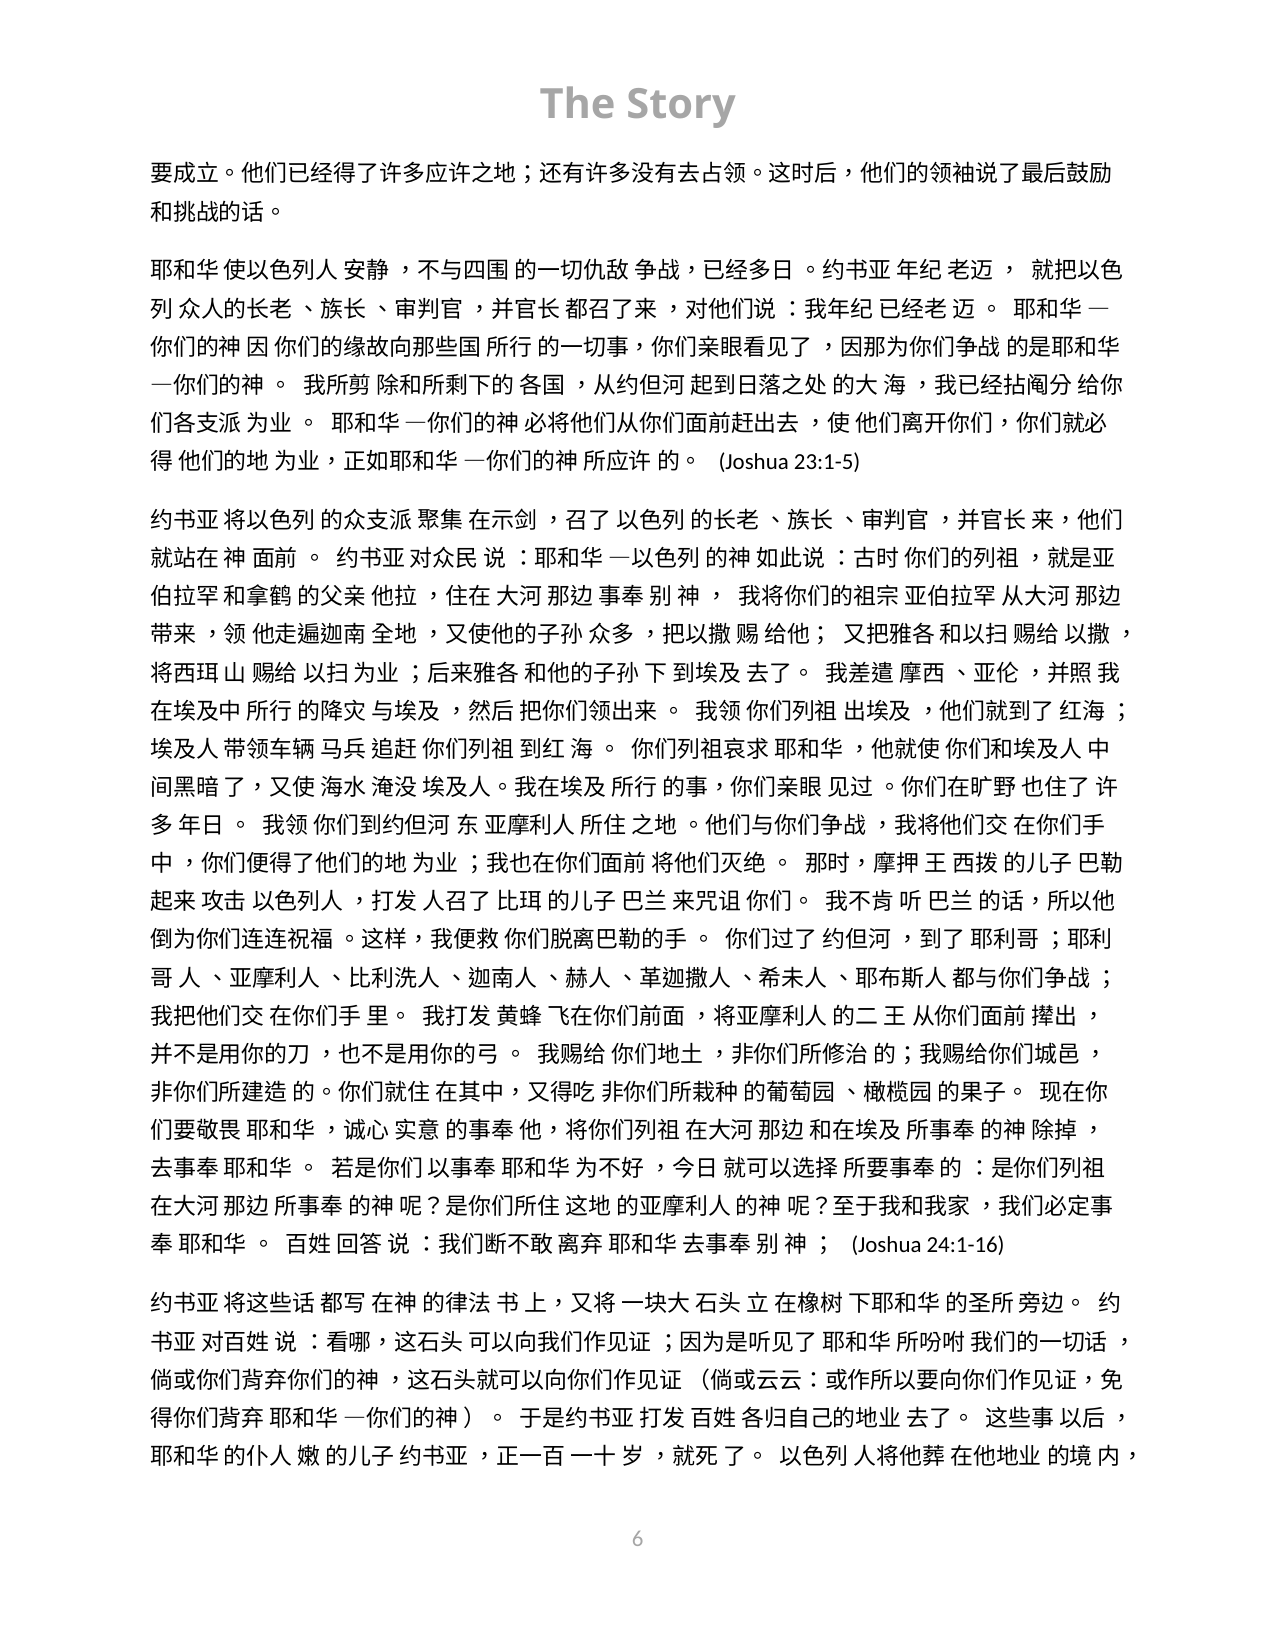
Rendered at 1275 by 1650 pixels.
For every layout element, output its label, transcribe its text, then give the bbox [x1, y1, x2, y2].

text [150, 1285, 1125, 1471]
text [150, 155, 1125, 227]
text 耶和华 使以色列人 安静 ，不与四围 的一切仇敌 争战，已经多日 。约书亚 年纪 老迈 ， 就把以色列 众人的长老 、族长 、审判官 ，并官长 都召了来 ，对他们说 ：我年纪 已经老 迈 。 耶和华 ―你们的神 因 你们的缘故向那些国 所行 的一切事，你们亲眼看见了 ，因那为你们争战 的是耶和华 ―你们的神 。 我所剪 除和所剩下的 各国 ，从约但河 起到日落之处 的大 海 ，我已经拈阄分 给你们各支派 为业 。 耶和华 ―你们的神 必将他们从你们面前赶出去 ，使 他们离开你们，你们就必得 他们的地 为业，正如耶和华 ―你们的神 所应许 的。 (Joshua 23:1-5) [150, 252, 1125, 476]
text 约书亚 将以色列 的众支派 聚集 在示剑 ，召了 以色列 的长老 、族长 、审判官 ，并官长 来，他们就站在 神 面前 。 约书亚 对众民 说 ：耶和华 ―以色列 的神 如此说 ：古时 你们的列祖 ，就是亚伯拉罕 和拿鹤 的父亲 他拉 ，住在 大河 那边 事奉 别 神 ， 我将你们的祖宗 亚伯拉罕 从大河 那边 带来 ，领 他走遍迦南 全地 ，又使他的子孙 众多 ，把以撒 赐 给他； 又把雅各 和以扫 赐给 以撒 ，将西珥 山 赐给 以扫 为业 ；后来雅各 和他的子孙 下 到埃及 去了。 我差遣 摩西 、亚伦 ，并照 我在埃及中 所行 的降灾 与埃及 ，然后 把你们领出来 。 我领 你们列祖 出埃及 ，他们就到了 红海 ；埃及人 带领车辆 马兵 追赶 你们列祖 到红 海 。 你们列祖哀求 耶和华 ，他就使 你们和埃及人 中间黑暗 了，又使 海水 淹没 埃及人。我在埃及 所行 的事，你们亲眼 见过 。你们在旷野 也住了 许多 年日 。 我领 你们到约但河 东 亚摩利人 所住 之地 。他们与你们争战 ，我将他们交 在你们手中 ，你们便得了他们的地 为业 ；我也在你们面前 将他们灭绝 。 那时，摩押 王 西拨 的儿子 巴勒 起来 攻击 以色列人 ，打发 人召了 比珥 的儿子 巴兰 来咒诅 你们。 我不肯 听 巴兰 的话，所以他倒为你们连连祝福 。这样，我便救 你们脱离巴勒的手 。 你们过了 约但河 ，到了 耶利哥 ；耶利哥 人 、亚摩利人 、比利洗人 、迦南人 、赫人 、革迦撒人 、希未人 、耶布斯人 都与你们争战 ；我把他们交 在你们手 里。 我打发 黄蜂 飞在你们前面 ，将亚摩利人 的二 王 从你们面前 撵出 ，并不是用你的刀 ，也不是用你的弓 。 我赐给 你们地土 ，非你们所修治 的；我赐给你们城邑 ，非你们所建造 的。你们就住 在其中，又得吃 非你们所栽种 的葡萄园 、橄榄园 的果子。 现在你们要敬畏 耶和华 ，诚心 实意 的事奉 他，将你们列祖 在大河 那边 和在埃及 所事奉 的神 除掉 ，去事奉 耶和华 。 若是你们 以事奉 耶和华 为不好 ，今日 就可以选择 所要事奉 的 ：是你们列祖 在大河 那边 所事奉 的神 呢？是你们所住 这地 的亚摩利人 的神 呢？至于我和我家 ，我们必定事奉 耶和华 。 百姓 回答 说 ：我们断不敢 离弃 耶和华 去事奉 别 神 ； (Joshua 24:1-16) [150, 502, 1125, 1259]
